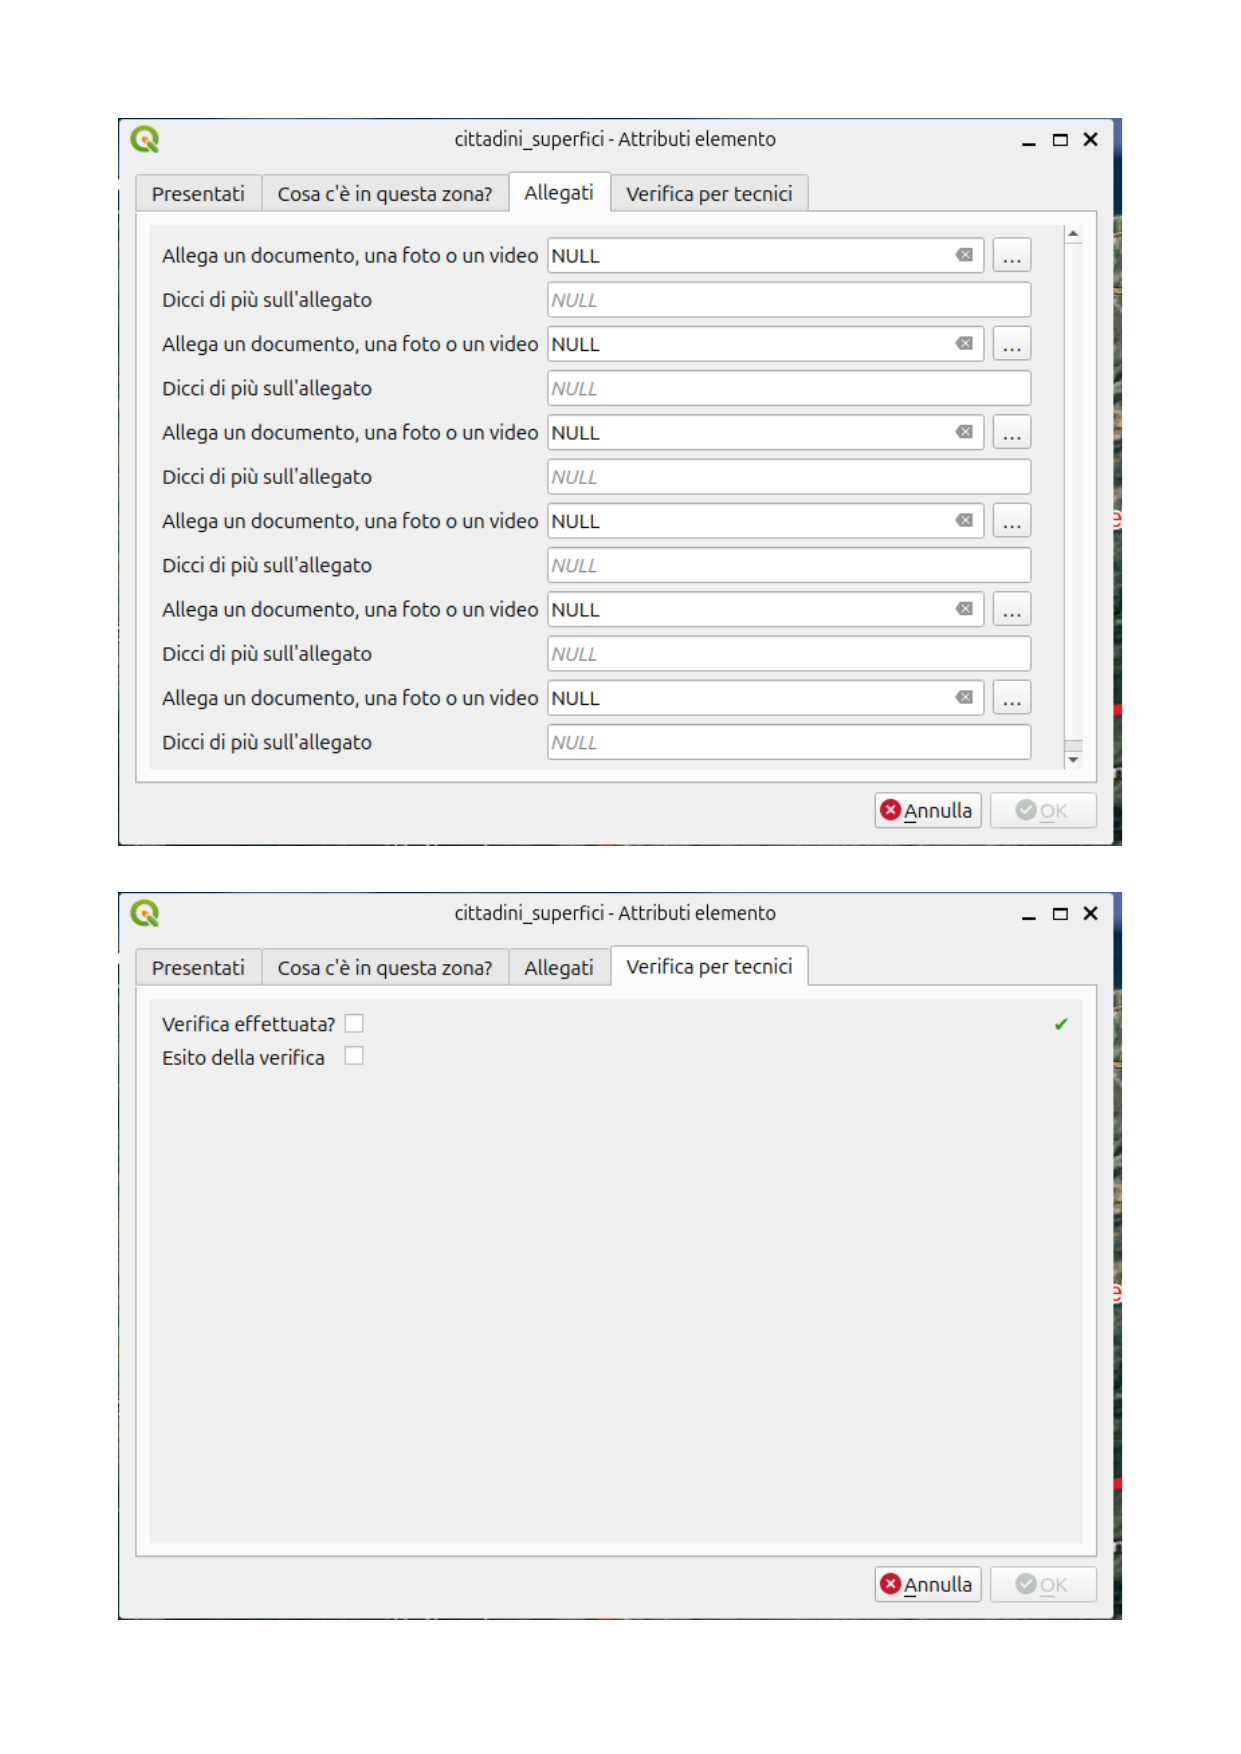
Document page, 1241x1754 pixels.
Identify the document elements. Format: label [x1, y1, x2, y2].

picture [118, 892, 1123, 1620]
picture [118, 118, 1123, 846]
